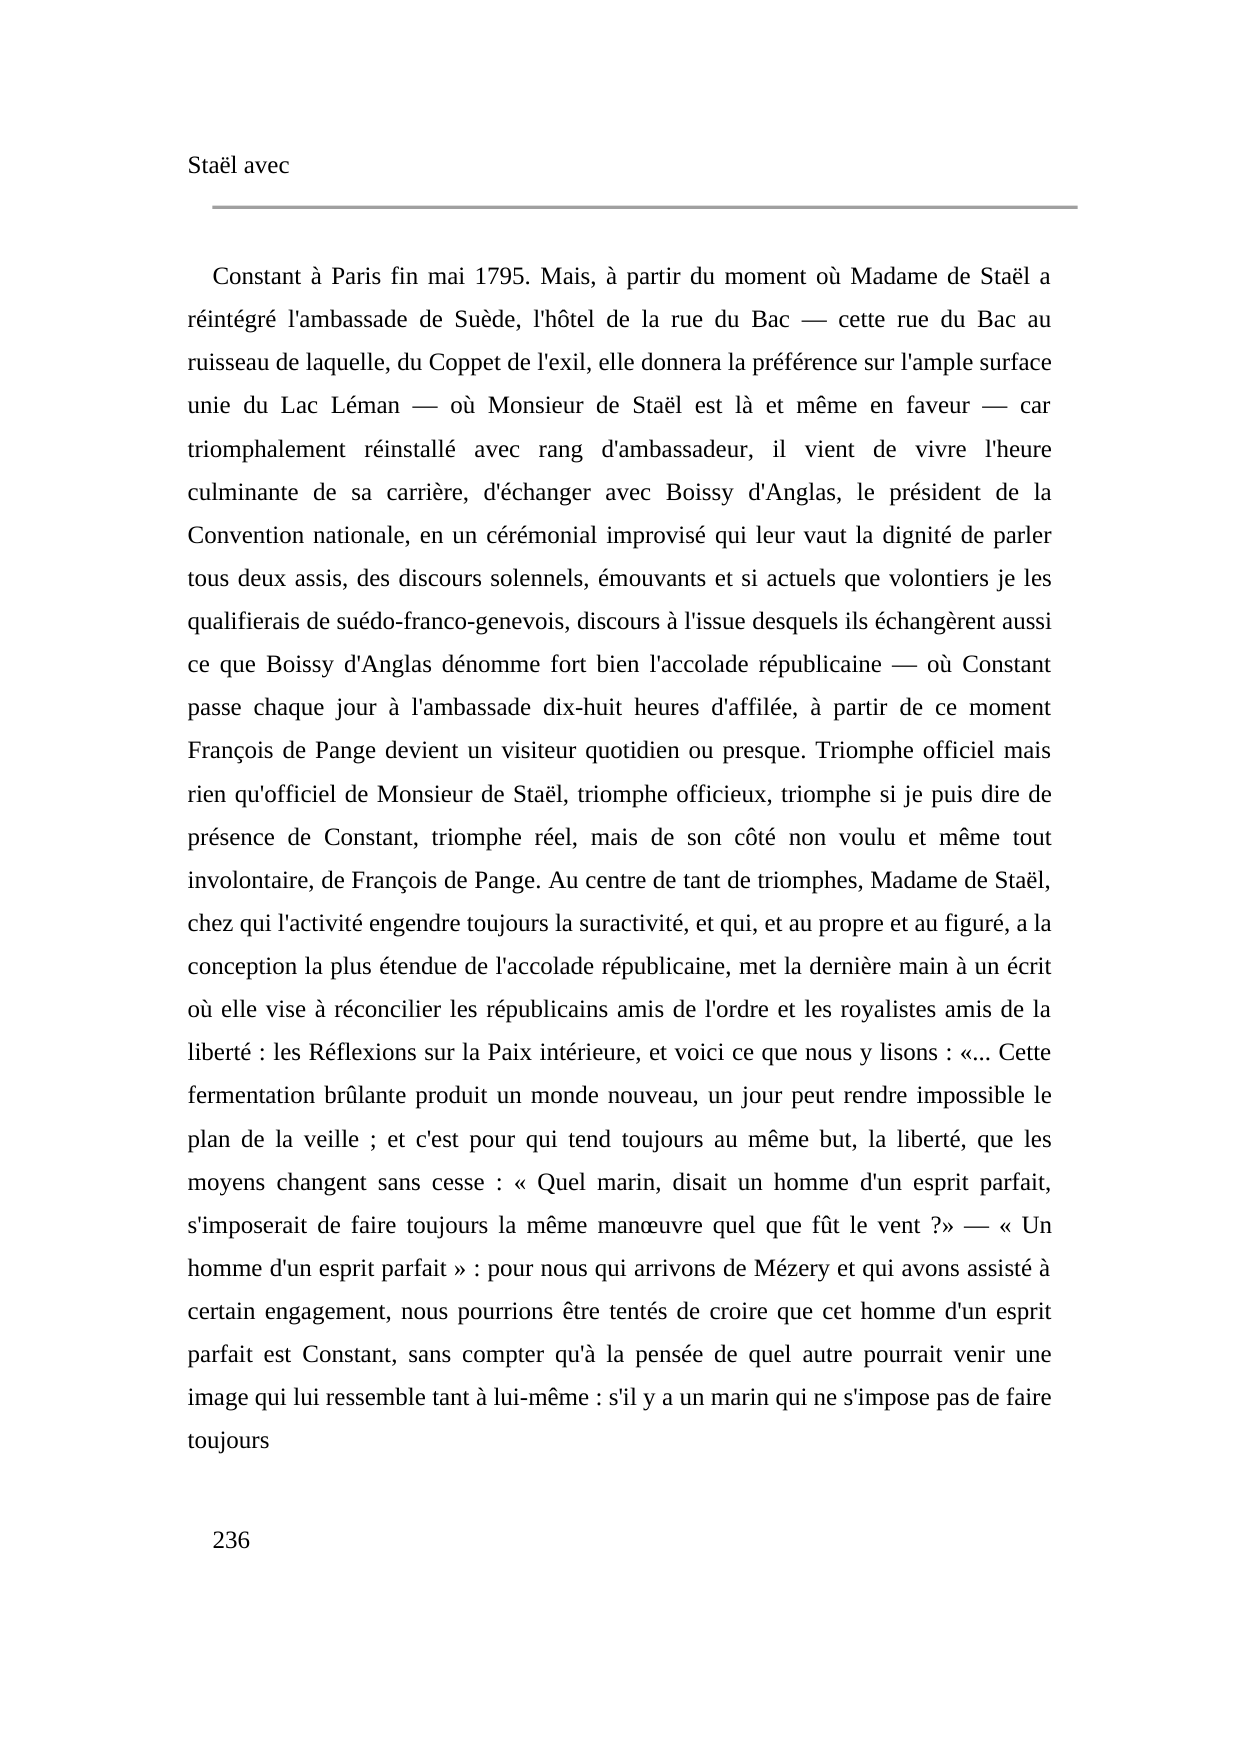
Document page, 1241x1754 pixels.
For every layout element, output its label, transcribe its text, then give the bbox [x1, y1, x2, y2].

text Constant à Paris fin mai 1795. Mais, à partir du moment où Madame de Staël a réintégré l'ambassade de Suède, l'hôtel de la rue du Bac — cette rue du Bac au ruisseau de laquelle, du Coppet de l'exil, elle donnera la préférence sur l'ample surface unie du Lac Léman — où Monsieur de Staël est là et même en faveur — car triomphalement réinstallé avec rang d'ambassadeur, il vient de vivre l'heure culminante de sa carrière, d'échanger avec Boissy d'Anglas, le président de la Convention nationale, en un cérémonial improvisé qui leur vaut la dignité de parler tous deux assis, des discours solennels, émouvants et si actuels que volontiers je les qualifierais de suédo-franco-genevois, discours à l'issue desquels ils échangèrent aussi ce que Boissy d'Anglas dénomme fort bien l'accolade républicaine — où Constant passe chaque jour à l'ambassade dix-huit heures d'affilée, à partir de ce moment François de Pange devient un visiteur quotidien ou presque. Triomphe officiel mais rien qu'officiel de Monsieur de Staël, triomphe officieux, triomphe si je puis dire de présence de Constant, triomphe réel, mais de son côté non voulu et même tout involontaire, de François de Pange. Au centre de tant de triomphes, Madame de Staël, chez qui l'activité engendre toujours la suractivité, et qui, et au propre et au figuré, a la conception la plus étendue de l'accolade républicaine, met la dernière main à un écrit où elle vise à réconcilier les républicains amis de l'ordre et les royalistes amis de la liberté : les Réflexions sur la Paix intérieure, et voici ce que nous y lisons : «... Cette fermentation brûlante produit un monde nouveau, un jour peut rendre impossible le plan de la veille ; et c'est pour qui tend toujours au même but, la liberté, que les moyens changent sans cesse : « Quel marin, disait un homme d'un esprit parfait, s'imposerait de faire toujours la même manœuvre quel que fût le vent ?» — « Un homme d'un esprit parfait » : pour nous qui arrivons de Mézery et qui avons assisté à certain engagement, nous pourrions être tentés de croire que cet homme d'un esprit parfait est Constant, sans compter qu'à la pensée de quel autre pourrait venir une image qui lui ressemble tant à lui-même : s'il y a un marin qui ne s'impose pas de faire toujours [187, 261, 1053, 1454]
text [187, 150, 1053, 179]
